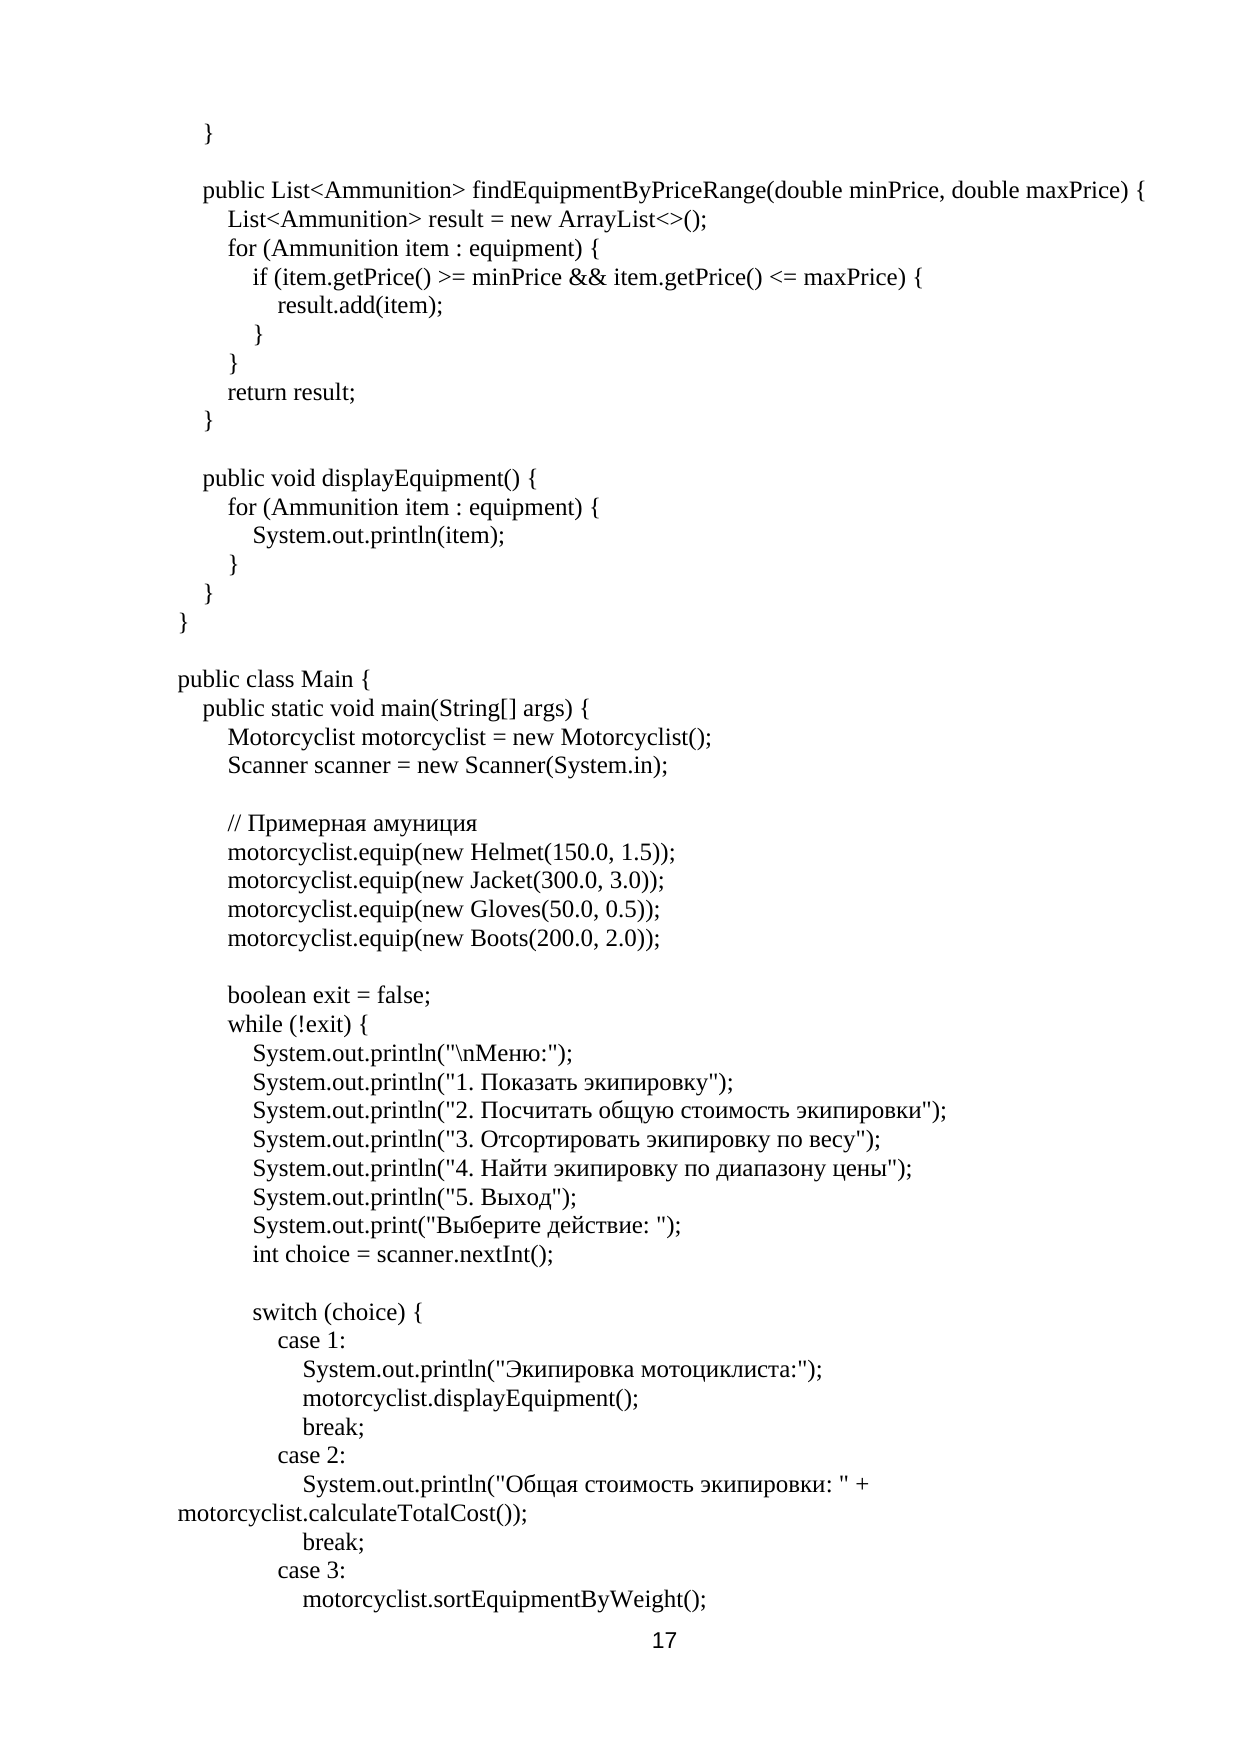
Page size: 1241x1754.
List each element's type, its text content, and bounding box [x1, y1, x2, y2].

text public List<Ammunition> findEquipmentByPriceRange(double minPrice, double maxPrice) { [177, 176, 1152, 204]
text result.add(item); [177, 291, 1152, 319]
text public class Main { [177, 664, 1152, 693]
text int choice = scanner.nextInt(); [177, 1239, 1152, 1268]
text while (!exit) { [177, 1009, 1152, 1038]
text } [177, 118, 1152, 147]
text motorcyclist.equip(new Boots(200.0, 2.0)); [177, 923, 1152, 952]
text System.out.println("\nМеню:"); [177, 1038, 1152, 1067]
text return result; [177, 377, 1152, 406]
text switch (choice) { [177, 1297, 1152, 1326]
text case 3: [177, 1556, 1152, 1584]
text System.out.println("3. Отсортировать экипировку по весу"); [177, 1124, 1152, 1153]
text public void displayEquipment() { [177, 463, 1152, 492]
text motorcyclist.equip(new Jacket(300.0, 3.0)); [177, 866, 1152, 894]
text List<Ammunition> result = new ArrayList<>(); [177, 204, 1152, 233]
text System.out.println("1. Показать экипировку"); [177, 1067, 1152, 1096]
text break; [177, 1412, 1152, 1441]
text System.out.println(item); [177, 521, 1152, 549]
text motorcyclist.displayEquipment(); [177, 1383, 1152, 1412]
text case 2: [177, 1441, 1152, 1469]
text motorcyclist.equip(new Gloves(50.0, 0.5)); [177, 894, 1152, 923]
text } [177, 348, 1152, 377]
text System.out.println("Общая стоимость экипировки: " + motorcyclist.calculateTotalCost()); [177, 1469, 1152, 1527]
text System.out.println("5. Выход"); [177, 1182, 1152, 1211]
text case 1: [177, 1326, 1152, 1354]
text } [177, 549, 1152, 578]
text } [177, 319, 1152, 348]
text motorcyclist.sortEquipmentByWeight(); [177, 1584, 1152, 1613]
text if (item.getPrice() >= minPrice && item.getPrice() <= maxPrice) { [177, 262, 1152, 291]
text } [177, 406, 1152, 434]
text System.out.print("Выберите действие: "); [177, 1211, 1152, 1239]
text Motorcyclist motorcyclist = new Motorcyclist(); [177, 722, 1152, 751]
text public static void main(String[] args) { [177, 693, 1152, 722]
text } [177, 578, 1152, 607]
text } [177, 607, 1152, 636]
text System.out.println("2. Посчитать общую стоимость экипировки"); [177, 1096, 1152, 1124]
text System.out.println("4. Найти экипировку по диапазону цены"); [177, 1153, 1152, 1182]
text break; [177, 1527, 1152, 1556]
text // Примерная амуниция [177, 808, 1152, 837]
text boolean exit = false; [177, 981, 1152, 1009]
text for (Ammunition item : equipment) { [177, 233, 1152, 262]
text for (Ammunition item : equipment) { [177, 492, 1152, 521]
text motorcyclist.equip(new Helmet(150.0, 1.5)); [177, 837, 1152, 866]
text System.out.println("Экипировка мотоциклиста:"); [177, 1354, 1152, 1383]
text Scanner scanner = new Scanner(System.in); [177, 751, 1152, 779]
